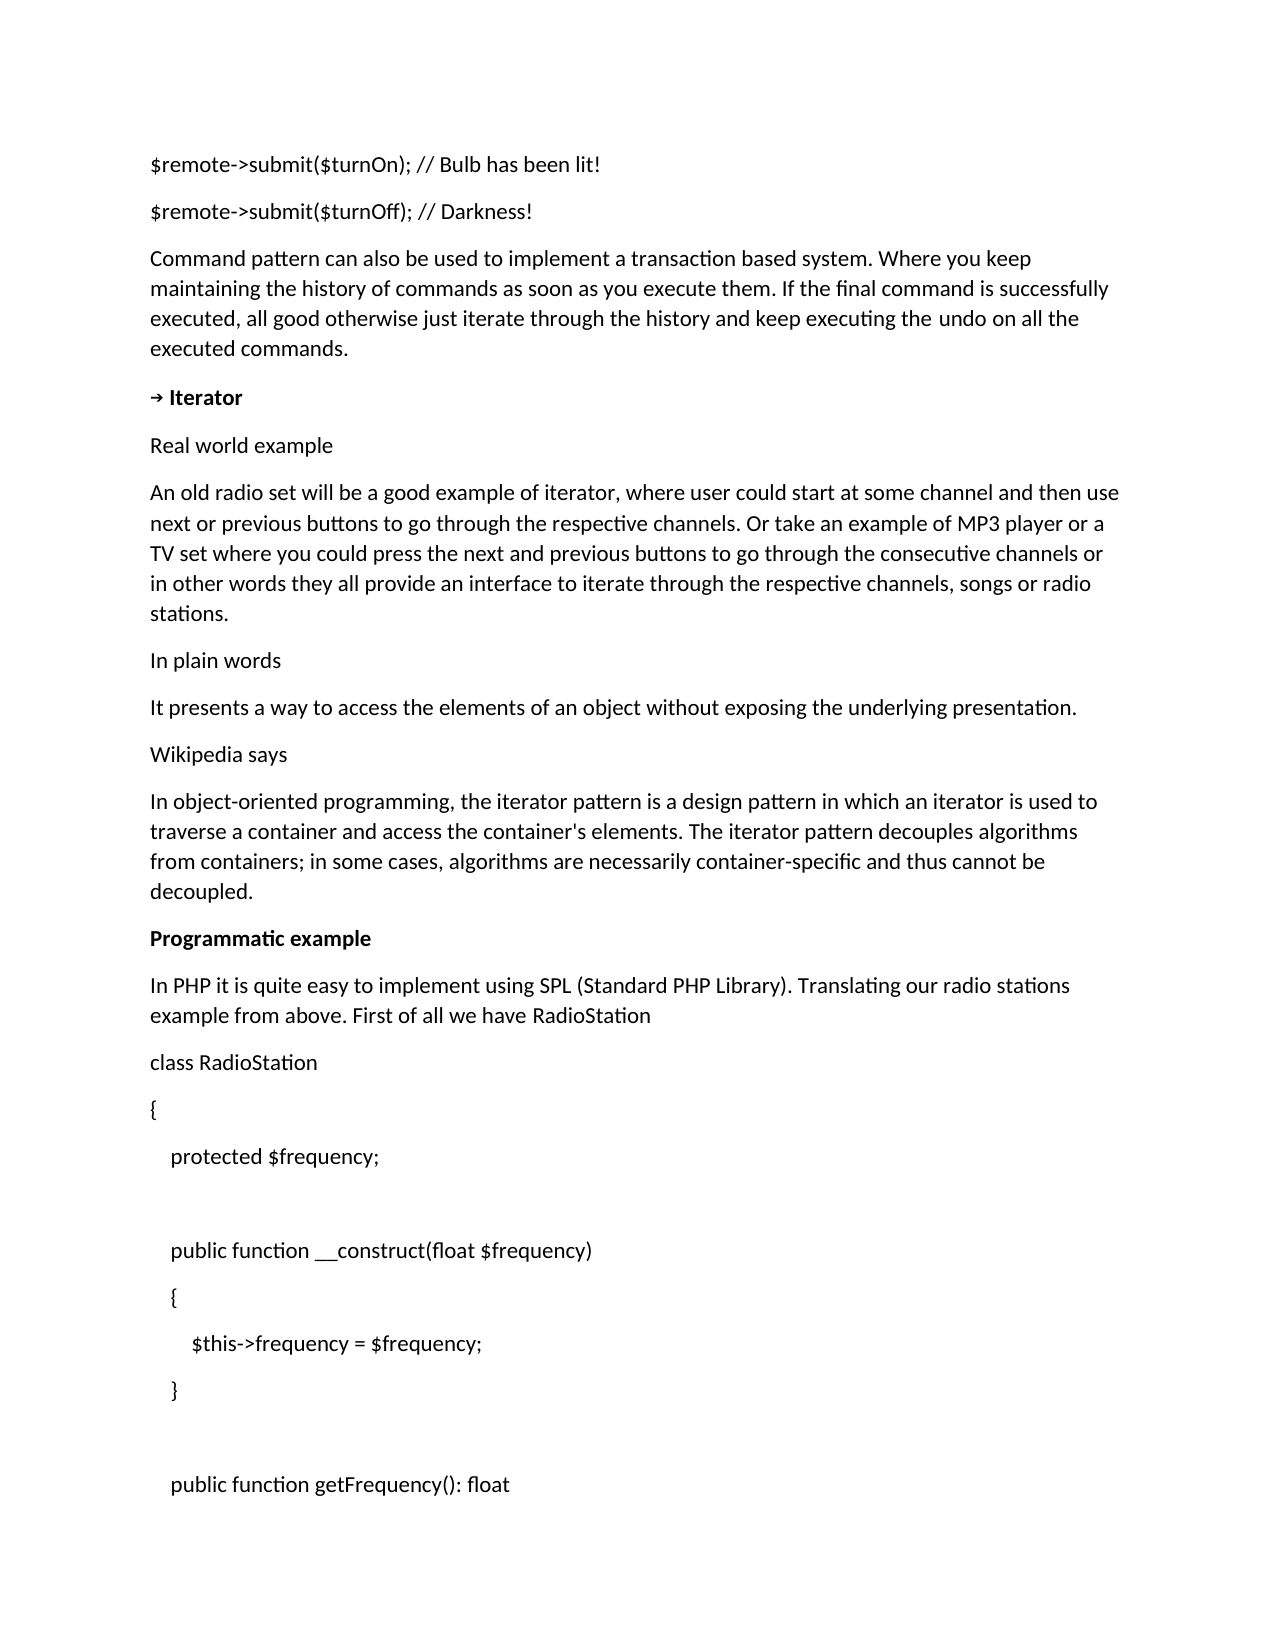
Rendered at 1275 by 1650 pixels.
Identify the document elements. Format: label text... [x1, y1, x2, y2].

text It presents a way to access the elements of an object without exposing the underlying presentation. [150, 693, 1125, 721]
text $remote->submit($turnOn); // Bulb has been lit! [150, 150, 1125, 178]
text { [150, 1283, 1125, 1311]
text $this->frequency = $frequency; [150, 1329, 1125, 1358]
text An old radio set will be a good example of iterator, where user could start at some channel and then use next or previous buttons to go through the respective channels. Or take an example of MP3 player or a TV set where you could press the next and previous buttons to go through the consecutive channels or in other words they all provide an interface to iterate through the respective channels, songs or radio stations. [150, 478, 1125, 627]
text ➿ Iterator [150, 381, 1125, 412]
text Wikipedia says [150, 740, 1125, 768]
text protected $frequency; [150, 1142, 1125, 1170]
text class RadioStation [150, 1048, 1125, 1076]
text Real world example [150, 432, 1125, 460]
text { [150, 1095, 1125, 1123]
text In plain words [150, 646, 1125, 674]
text In PHP it is quite easy to implement using SPL (Standard PHP Library). Translating our radio stations example from above. First of all we have RadioStation [150, 971, 1125, 1029]
text Command pattern can also be used to implement a transaction based system. Where you keep maintaining the history of commands as soon as you execute them. If the final command is successfully executed, all good otherwise just iterate through the history and keep executing the undo on all the executed commands. [150, 244, 1125, 362]
text $remote->submit($turnOff); // Darkness! [150, 197, 1125, 225]
text Programmatic example [150, 924, 1125, 952]
text } [150, 1376, 1125, 1404]
text public function __construct(float $frequency) [150, 1236, 1125, 1264]
text public function getFrequency(): float [150, 1470, 1125, 1498]
text In object-oriented programming, the iterator pattern is a design pattern in which an iterator is used to traverse a container and access the container's elements. The iterator pattern decouples algorithms from containers; in some cases, algorithms are necessarily container-specific and thus cannot be decoupled. [150, 787, 1125, 906]
